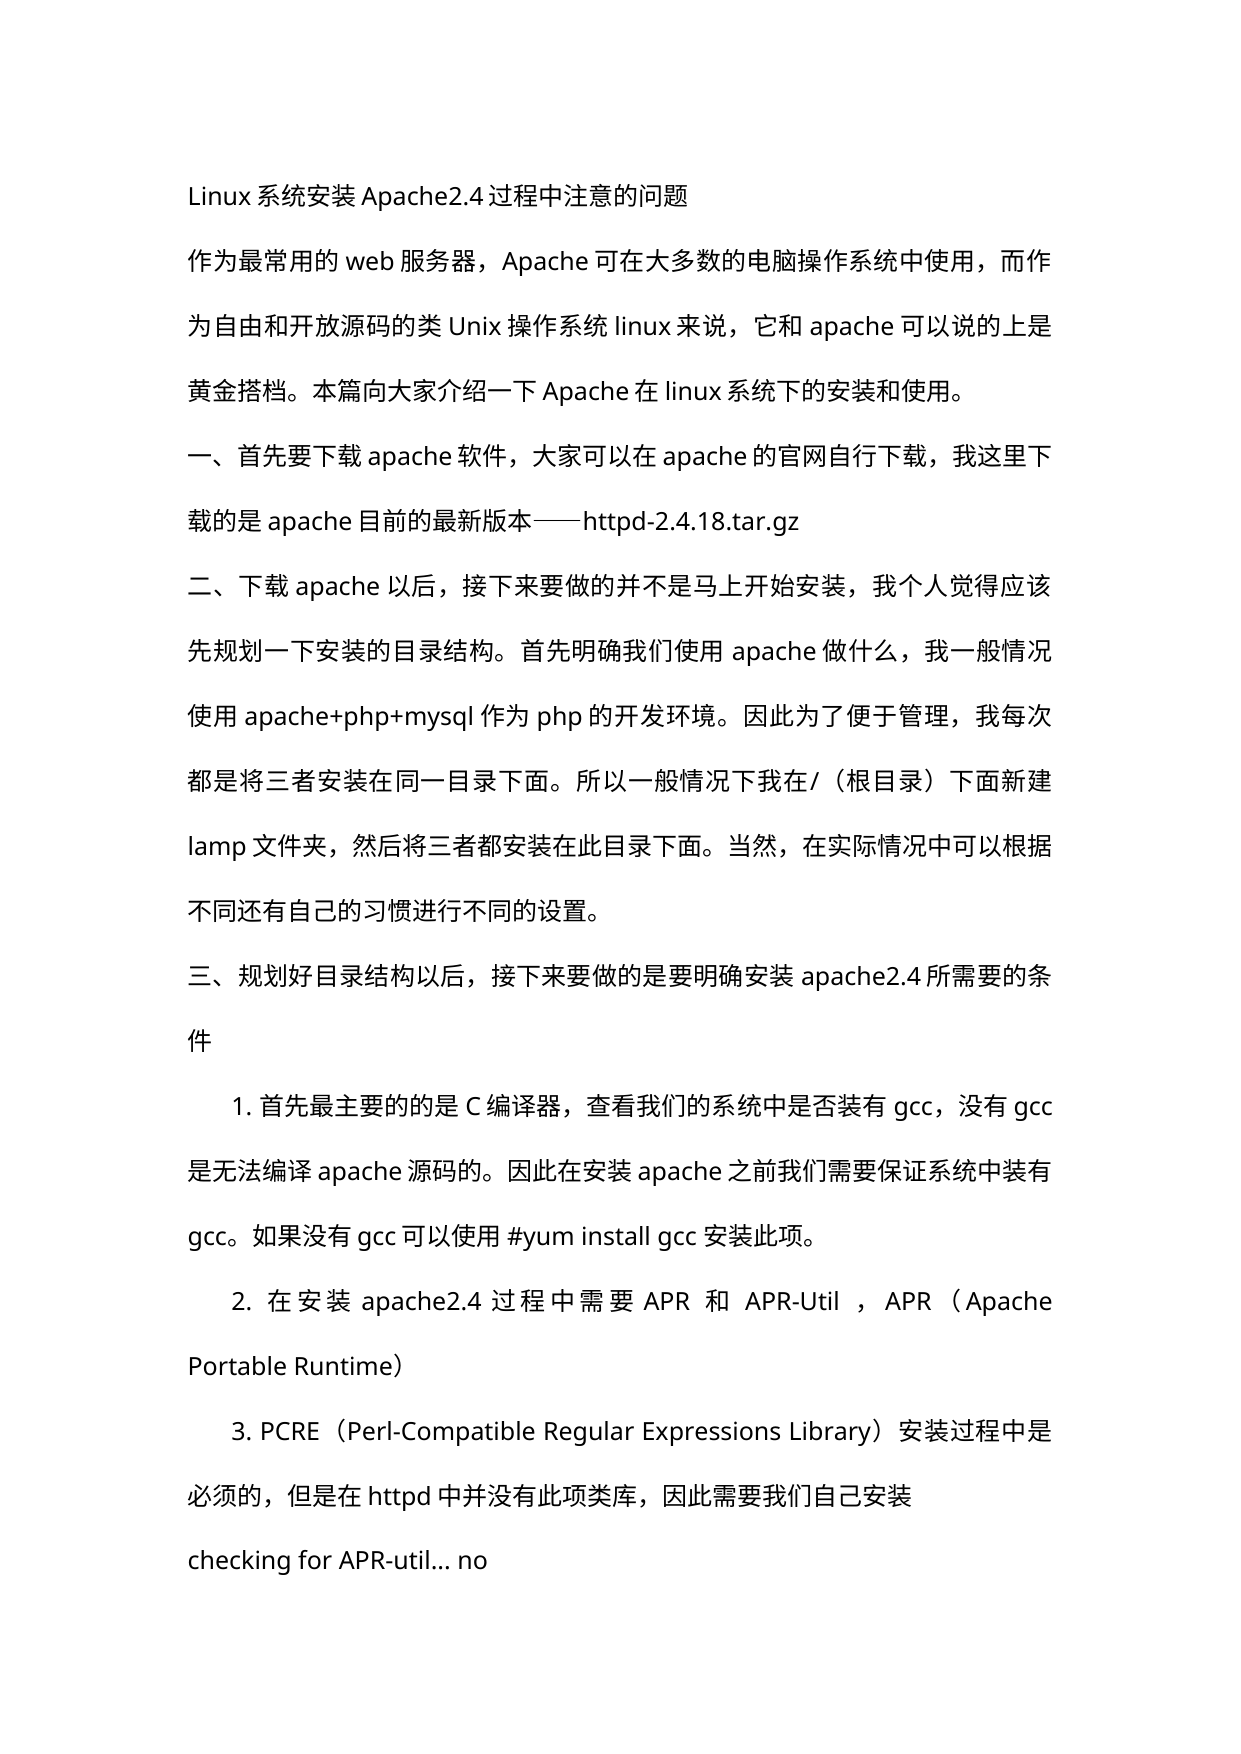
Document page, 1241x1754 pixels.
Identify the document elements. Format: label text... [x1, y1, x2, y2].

text 3. PCRE（Perl-Compatible Regular Expressions Library）安装过程中是必须的，但是在httpd中并没有此项类库，因此需要我们自己安装 [187, 1397, 1053, 1527]
text 一、首先要下载apache软件，大家可以在apache的官网自行下载，我这里下载的是apache目前的最新版本——httpd-2.4.18.tar.gz [187, 422, 1053, 552]
text 作为最常用的web服务器，Apache可在大多数的电脑操作系统中使用，而作为自由和开放源码的类Unix操作系统linux来说，它和apache可以说的上是黄金搭档。本篇向大家介绍一下Apache在linux系统下的安装和使用。 [187, 227, 1053, 422]
text Linux系统安装Apache2.4过程中注意的问题 [187, 162, 1053, 227]
text checking for APR-util... no [187, 1527, 1053, 1592]
text 2. 在安装apache2.4过程中需要APR 和 APR-Util ，APR（Apache Portable Runtime） [187, 1267, 1053, 1397]
text 二、下载apache以后，接下来要做的并不是马上开始安装，我个人觉得应该先规划一下安装的目录结构。首先明确我们使用apache做什么，我一般情况使用apache+php+mysql作为php的开发环境。因此为了便于管理，我每次都是将三者安装在同一目录下面。所以一般情况下我在/（根目录）下面新建lamp文件夹，然后将三者都安装在此目录下面。当然，在实际情况中可以根据不同还有自己的习惯进行不同的设置。 [187, 552, 1053, 942]
text 1. 首先最主要的的是C编译器，查看我们的系统中是否装有gcc，没有gcc是无法编译apache源码的。因此在安装apache之前我们需要保证系统中装有gcc。如果没有gcc可以使用 #yum install gcc 安装此项。 [187, 1072, 1053, 1267]
text 三、规划好目录结构以后，接下来要做的是要明确安装apache2.4所需要的条件 [187, 942, 1053, 1072]
